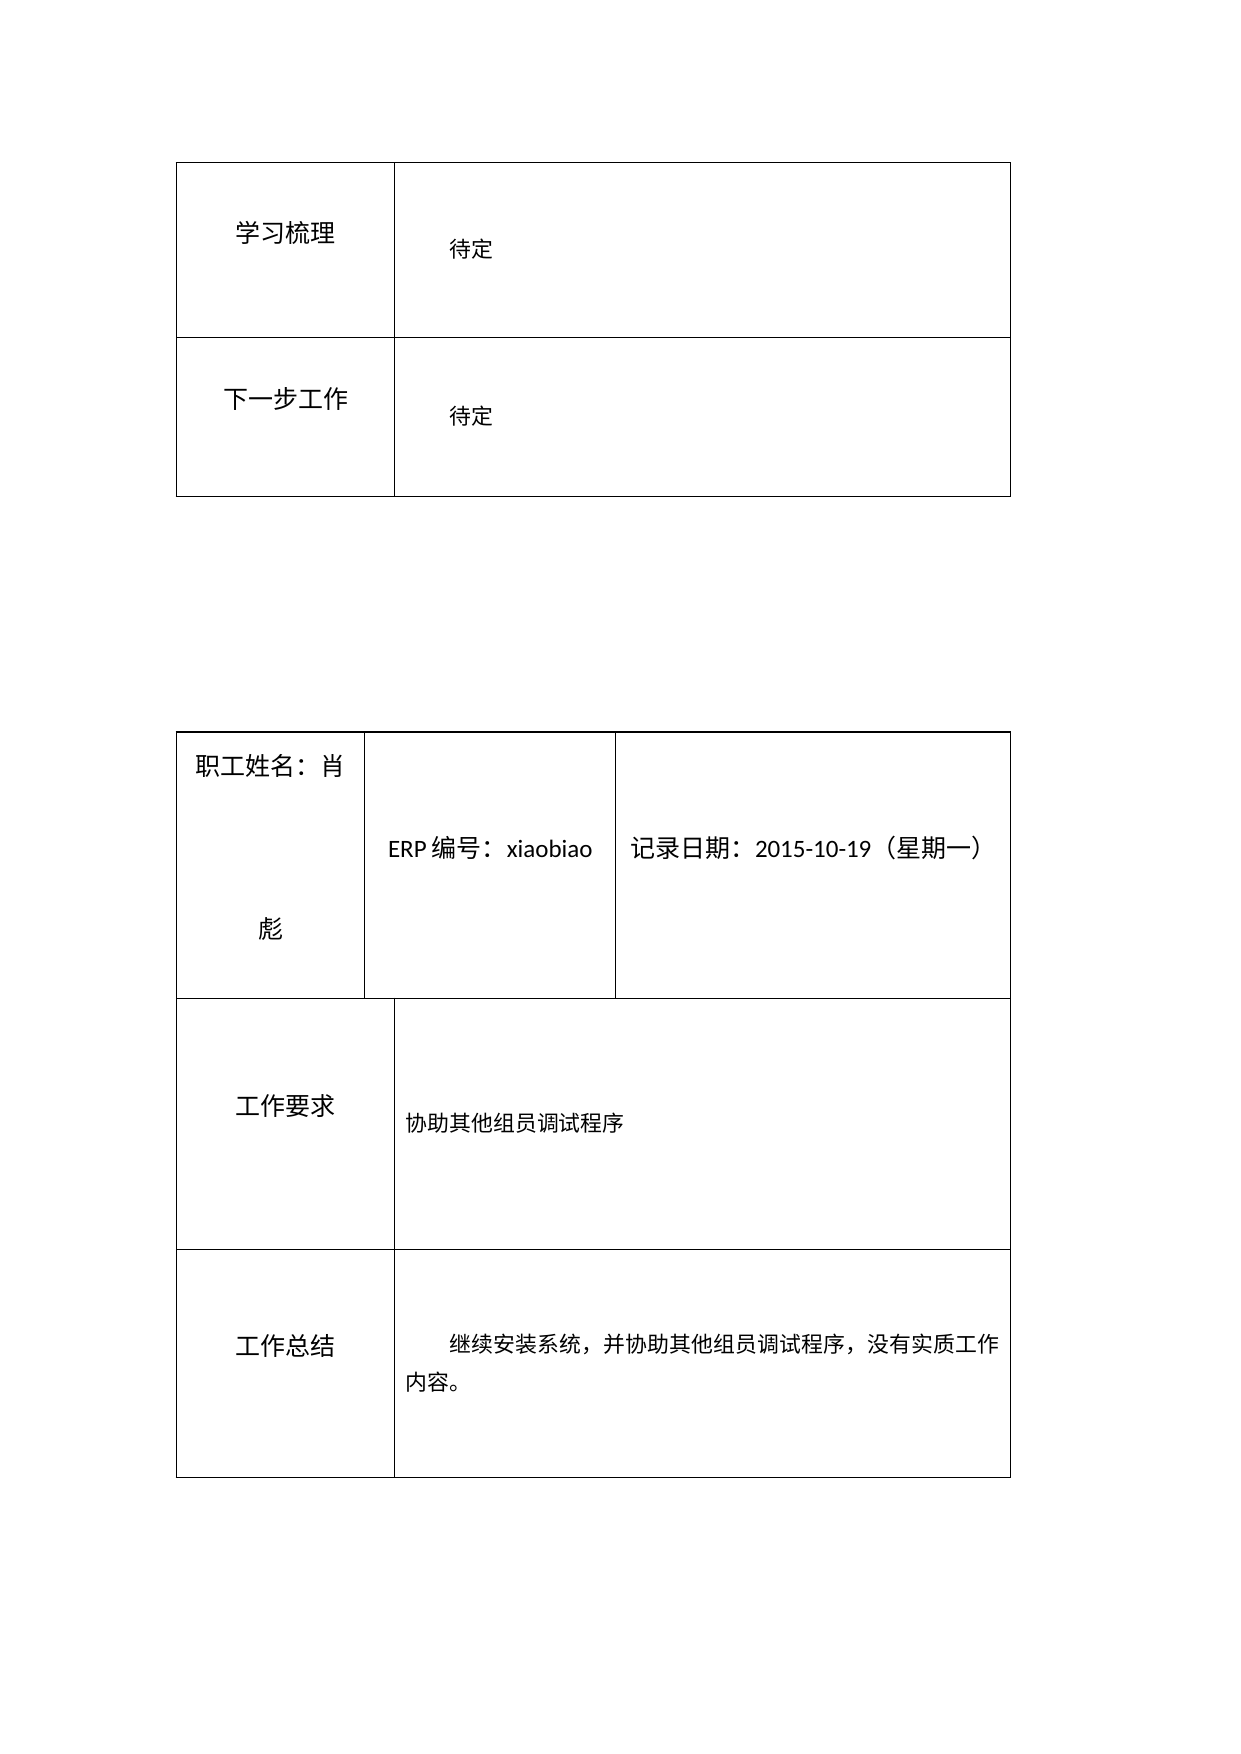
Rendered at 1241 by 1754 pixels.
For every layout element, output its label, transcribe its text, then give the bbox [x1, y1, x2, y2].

table_header ERP编号：xiaobiao [365, 733, 615, 998]
table_cell 继续安装系统，并协助其他组员调试程序，没有实质工作内容。 [395, 1250, 1010, 1477]
table_cell 工作总结 [177, 1250, 394, 1477]
table_cell 工作要求 [177, 999, 394, 1249]
table_cell 协助其他组员调试程序 [395, 999, 1010, 1249]
table_header 记录日期：2015-10-19（星期一） [616, 733, 1010, 998]
table_cell 下一步工作 [177, 338, 394, 496]
table_cell 待定 [395, 338, 1010, 496]
table_cell 学习梳理 [177, 163, 394, 337]
table_cell 待定 [395, 163, 1010, 337]
table_header 职工姓名：肖彪 [177, 733, 364, 998]
